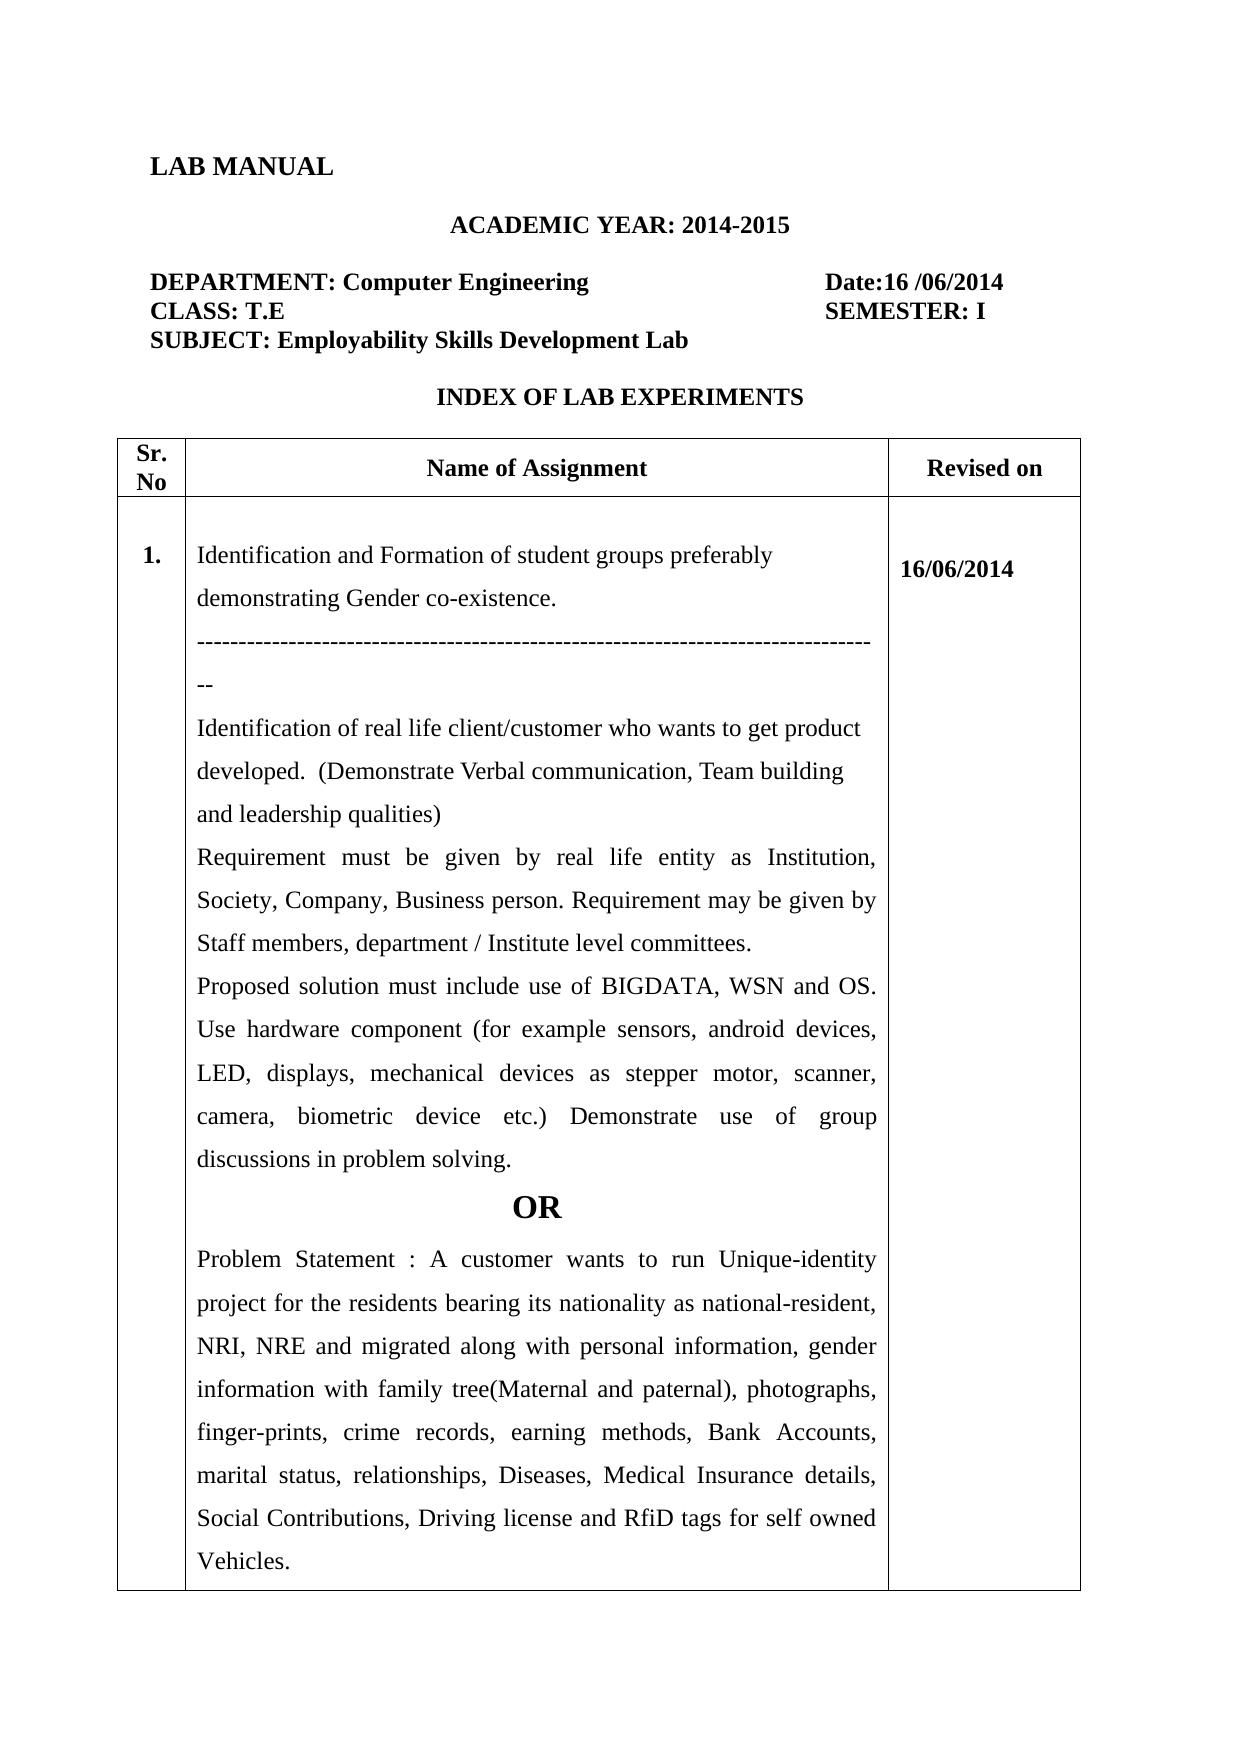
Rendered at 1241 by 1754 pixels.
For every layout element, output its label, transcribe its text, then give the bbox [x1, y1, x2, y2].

table_header Name of Assignment [186, 439, 888, 496]
text DEPARTMENT: Computer Engineering Date:16 /06/2014 [150, 267, 1090, 296]
text INDEX OF LAB EXPERIMENTS [150, 382, 1090, 411]
table_cell 1. [118, 497, 185, 1589]
text ACADEMIC YEAR: 2014-2015 [150, 210, 1090, 239]
table_header Revised on [889, 439, 1080, 496]
table_cell 16/06/2014 [889, 497, 1080, 1589]
table_header Sr. No [118, 439, 185, 496]
text SUBJECT: Employability Skills Development Lab [150, 325, 1090, 354]
text CLASS: T.E SEMESTER: I [150, 296, 1090, 325]
text LAB MANUAL [150, 150, 1090, 181]
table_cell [186, 497, 888, 1589]
